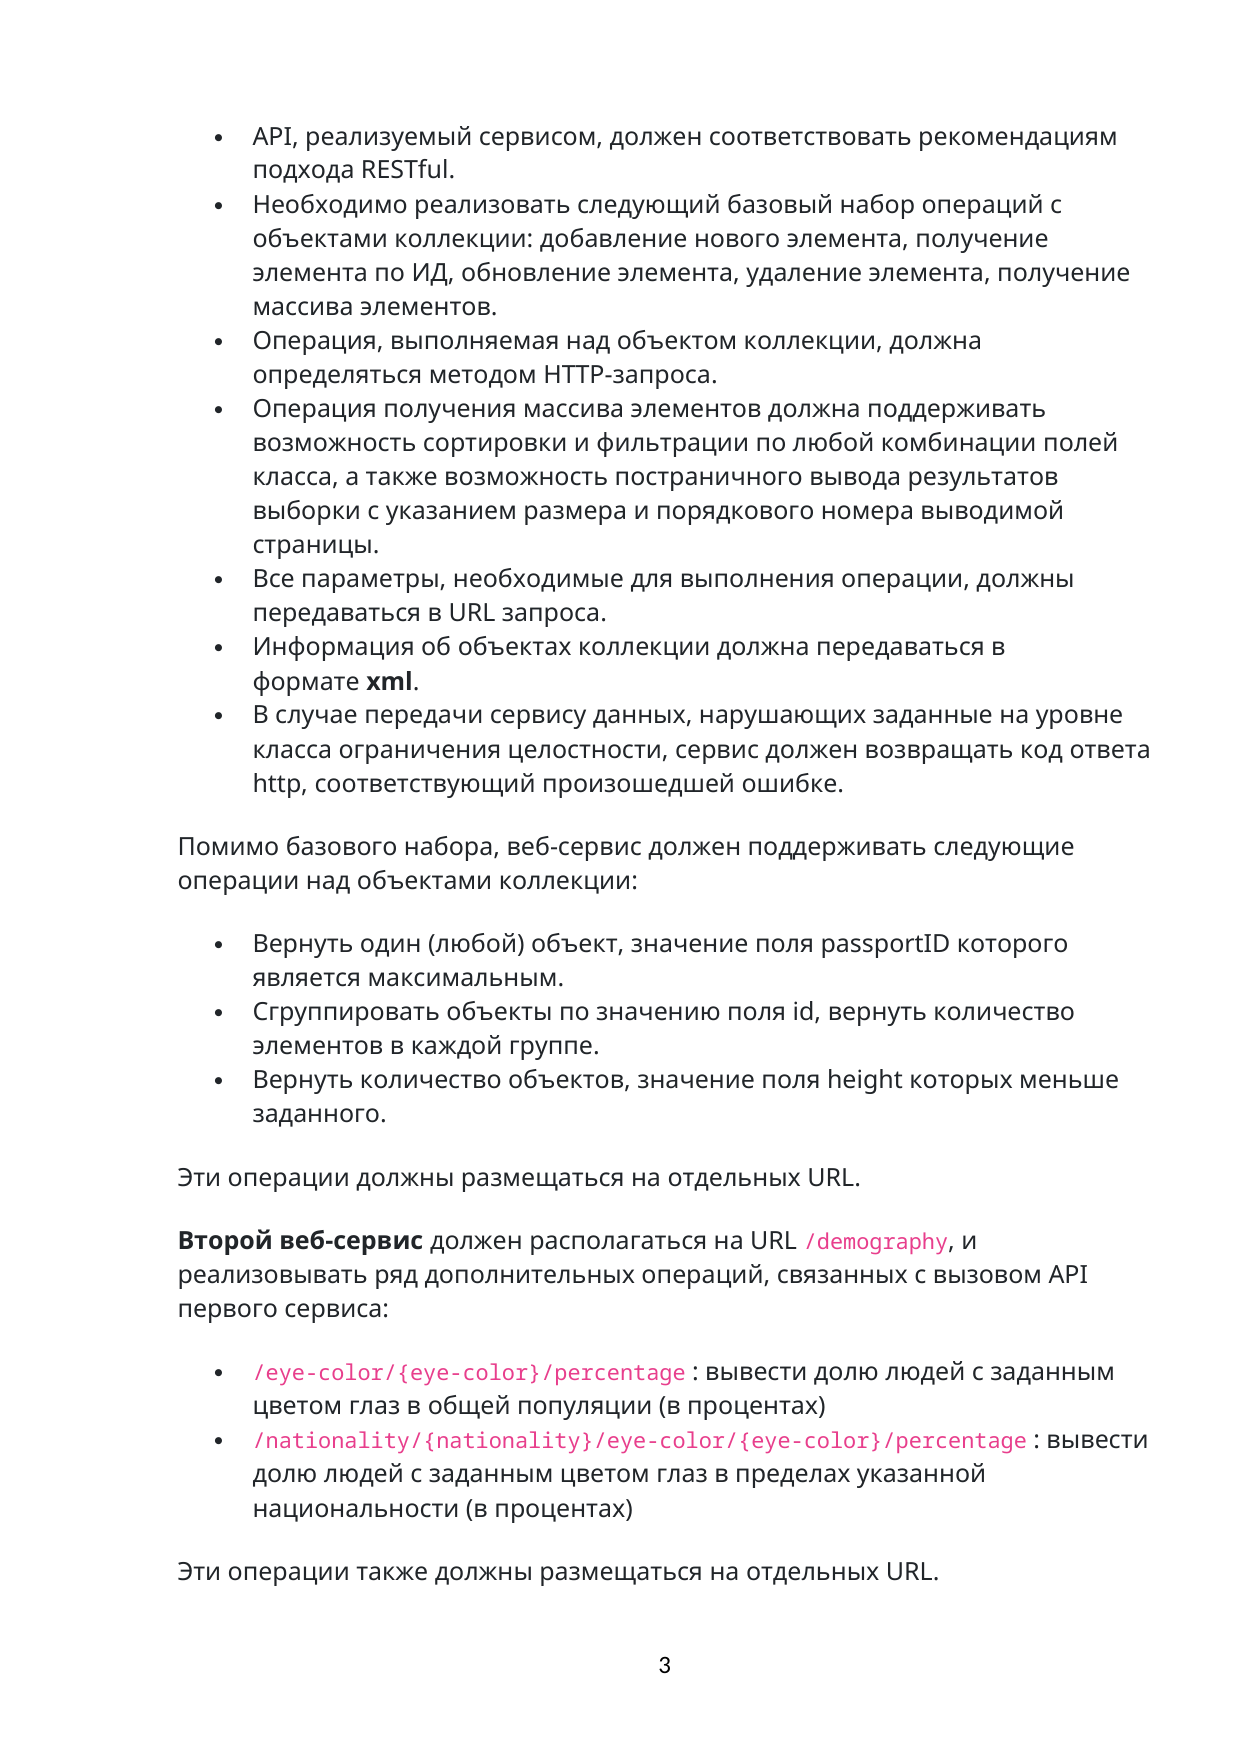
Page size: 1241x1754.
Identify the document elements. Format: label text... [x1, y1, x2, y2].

list Операция, выполняемая над объектом коллекции, должна определяться методом HTTP-запроса. [215, 322, 1152, 391]
list API, реализуемый сервисом, должен соответствовать рекомендациям подхода RESTful. [215, 118, 1152, 186]
list Вернуть один (любой) объект, значение поля passportID которого является максимальным. [215, 926, 1152, 994]
list Операция получения массива элементов должна поддерживать возможность сортировки и фильтрации по любой комбинации полей класса, а также возможность постраничного вывода результатов выборки с указанием размера и порядкового номера выводимой страницы. [215, 391, 1152, 561]
list Сгруппировать объекты по значению поля id, вернуть количество элементов в каждой группе. [215, 994, 1152, 1062]
list Вернуть количество объектов, значение поля height которых меньше заданного. [215, 1062, 1152, 1130]
text Помимо базового набора, веб-сервис должен поддерживать следующие операции над объектами коллекции: [177, 828, 1152, 897]
list В случае передачи сервису данных, нарушающих заданные на уровне класса ограничения целостности, сервис должен возвращать код ответа http, соответствующий произошедшей ошибке. [215, 697, 1152, 799]
text Второй веб-сервис должен располагаться на URL /demography, и реализовывать ряд дополнительных операций, связанных с вызовом API первого сервиса: [177, 1223, 1152, 1325]
list Необходимо реализовать следующий базовый набор операций с объектами коллекции: добавление нового элемента, получение элемента по ИД, обновление элемента, удаление элемента, получение массива элементов. [215, 186, 1152, 322]
list /nationality/{nationality}/eye-color/{eye-color}/percentage : вывести долю людей с заданным цветом глаз в пределах указанной национальности (в процентах) [215, 1422, 1152, 1524]
list Информация об объектах коллекции должна передаваться в формате xml. [215, 629, 1152, 697]
list /eye-color/{eye-color}/percentage : вывести долю людей с заданным цветом глаз в общей популяции (в процентах) [215, 1354, 1152, 1422]
list Все параметры, необходимые для выполнения операции, должны передаваться в URL запроса. [215, 561, 1152, 629]
text Эти операции должны размещаться на отдельных URL. [177, 1159, 1152, 1193]
text Эти операции также должны размещаться на отдельных URL. [177, 1553, 1152, 1587]
